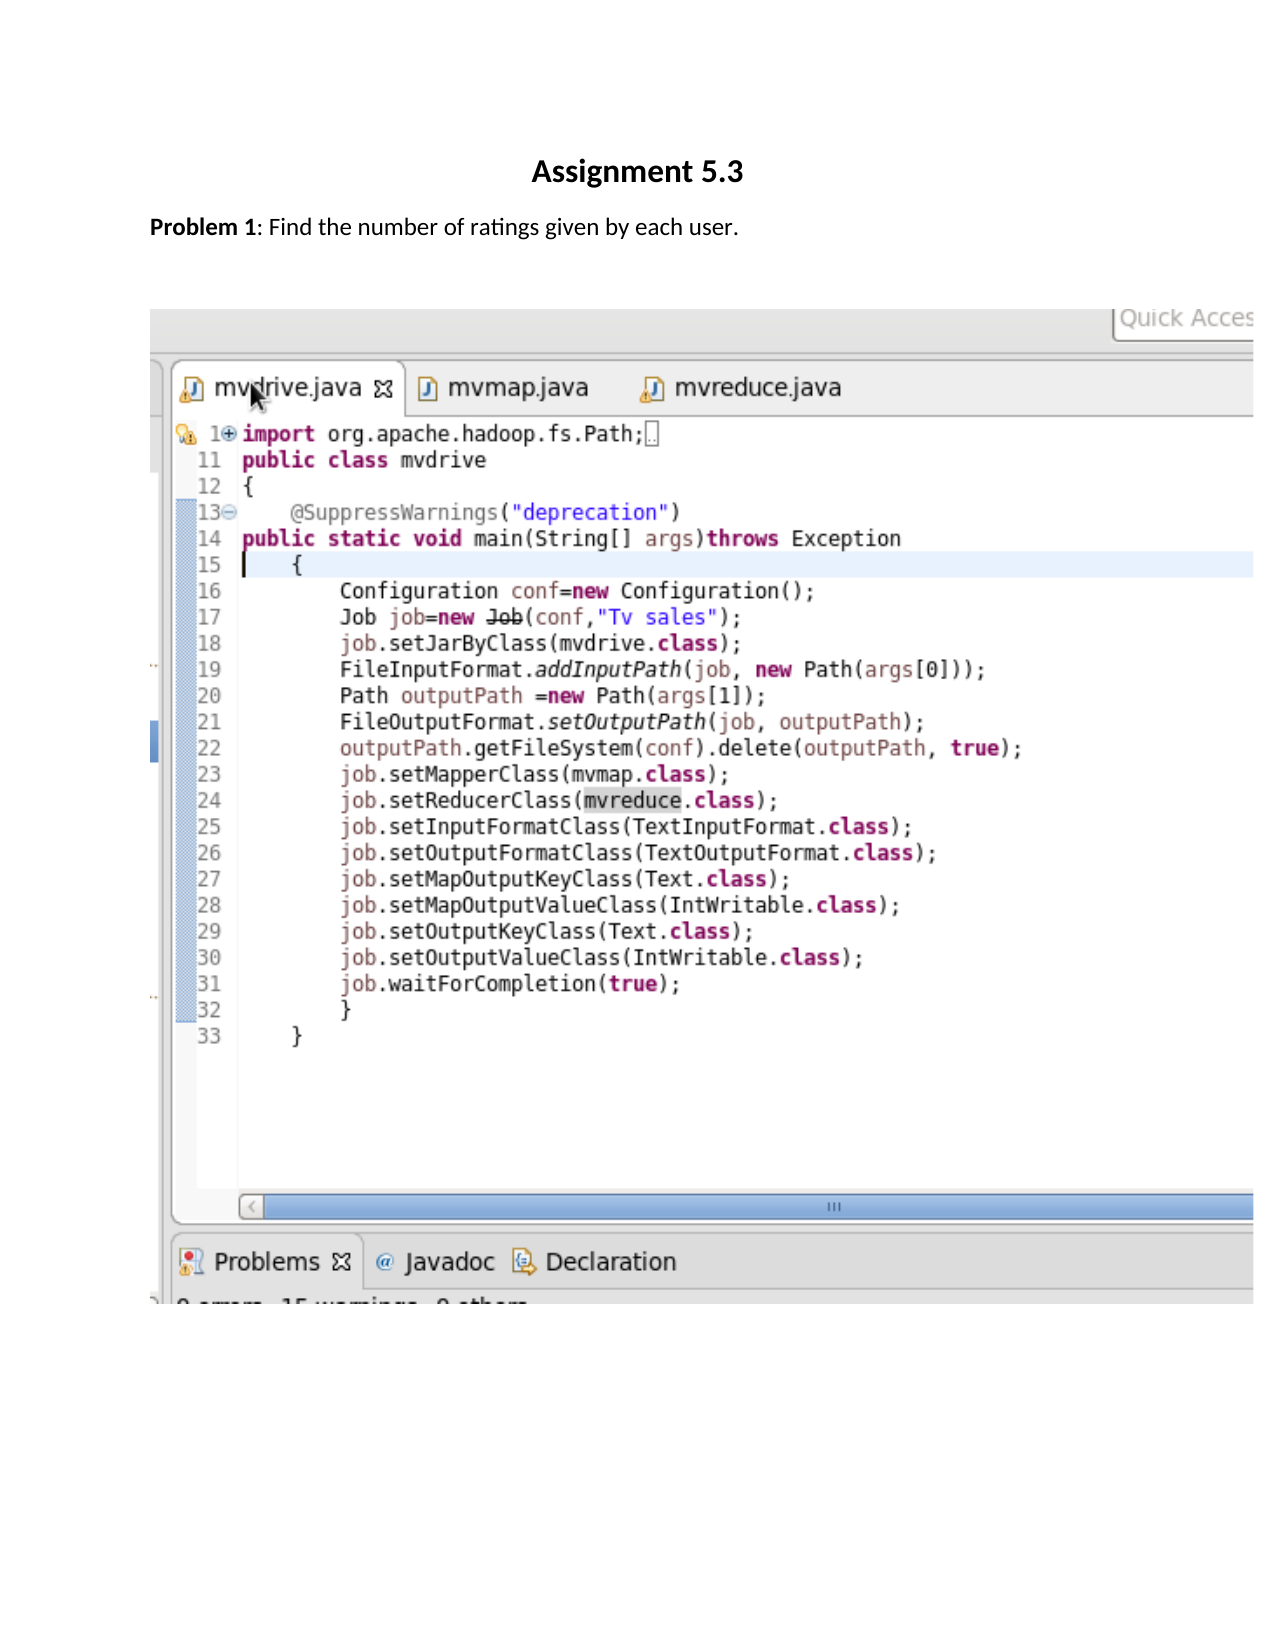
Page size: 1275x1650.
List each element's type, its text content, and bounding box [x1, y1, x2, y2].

picture [150, 309, 1254, 1304]
text Assignment 5.3 [150, 150, 1125, 191]
text Problem 1: Find the number of ratings given by each user. [150, 211, 1125, 241]
